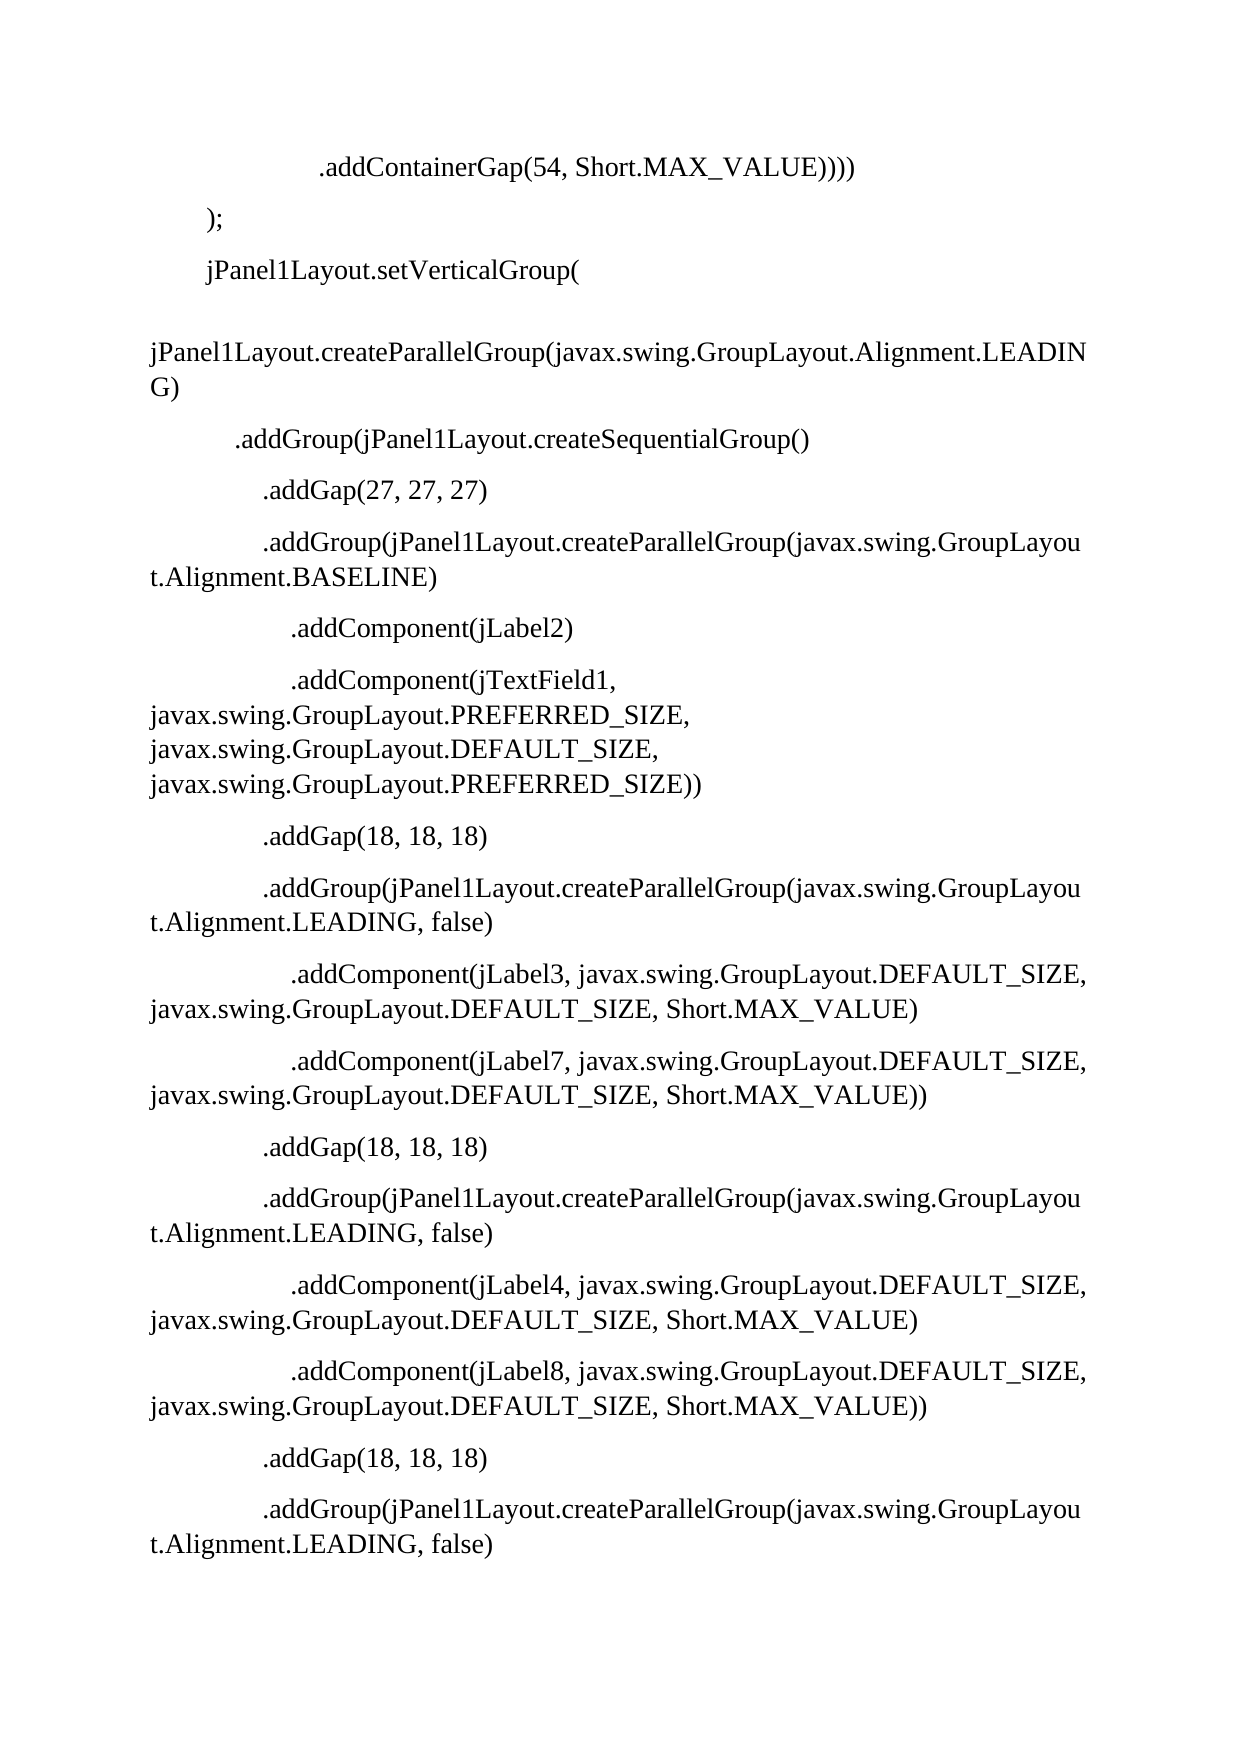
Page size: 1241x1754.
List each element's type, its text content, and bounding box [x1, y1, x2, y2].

text .addGap(18, 18, 18) [150, 819, 1090, 851]
text .addComponent(jLabel4, javax.swing.GroupLayout.DEFAULT_SIZE, javax.swing.GroupLayout.DEFAULT_SIZE, Short.MAX_VALUE) [150, 1268, 1090, 1335]
text .addComponent(jLabel3, javax.swing.GroupLayout.DEFAULT_SIZE, javax.swing.GroupLayout.DEFAULT_SIZE, Short.MAX_VALUE) [150, 957, 1090, 1024]
text .addComponent(jLabel8, javax.swing.GroupLayout.DEFAULT_SIZE, javax.swing.GroupLayout.DEFAULT_SIZE, Short.MAX_VALUE)) [150, 1354, 1090, 1422]
text .addGap(18, 18, 18) [150, 1441, 1090, 1473]
text .addComponent(jLabel7, javax.swing.GroupLayout.DEFAULT_SIZE, javax.swing.GroupLayout.DEFAULT_SIZE, Short.MAX_VALUE)) [150, 1043, 1090, 1111]
text .addGap(27, 27, 27) [150, 473, 1090, 506]
text .addComponent(jTextField1, javax.swing.GroupLayout.PREFERRED_SIZE, javax.swing.GroupLayout.DEFAULT_SIZE, javax.swing.GroupLayout.PREFERRED_SIZE)) [150, 663, 1090, 800]
text .addGap(18, 18, 18) [150, 1130, 1090, 1162]
text ); [150, 202, 1090, 234]
text jPanel1Layout.setVerticalGroup( [150, 253, 1090, 286]
text .addContainerGap(54, Short.MAX_VALUE)))) [150, 150, 1090, 182]
text .addComponent(jLabel2) [150, 611, 1090, 644]
text .addGroup(jPanel1Layout.createParallelGroup(javax.swing.GroupLayout.Alignment.LEADING, false) [150, 1182, 1090, 1249]
text .addGroup(jPanel1Layout.createParallelGroup(javax.swing.GroupLayout.Alignment.LEADING, false) [150, 871, 1090, 938]
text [150, 422, 1090, 454]
text .addGroup(jPanel1Layout.createParallelGroup(javax.swing.GroupLayout.Alignment.BASELINE) [150, 525, 1090, 592]
text jPanel1Layout.createParallelGroup(javax.swing.GroupLayout.Alignment.LEADING) [150, 305, 1090, 402]
text .addGroup(jPanel1Layout.createParallelGroup(javax.swing.GroupLayout.Alignment.LEADING, false) [150, 1492, 1090, 1560]
